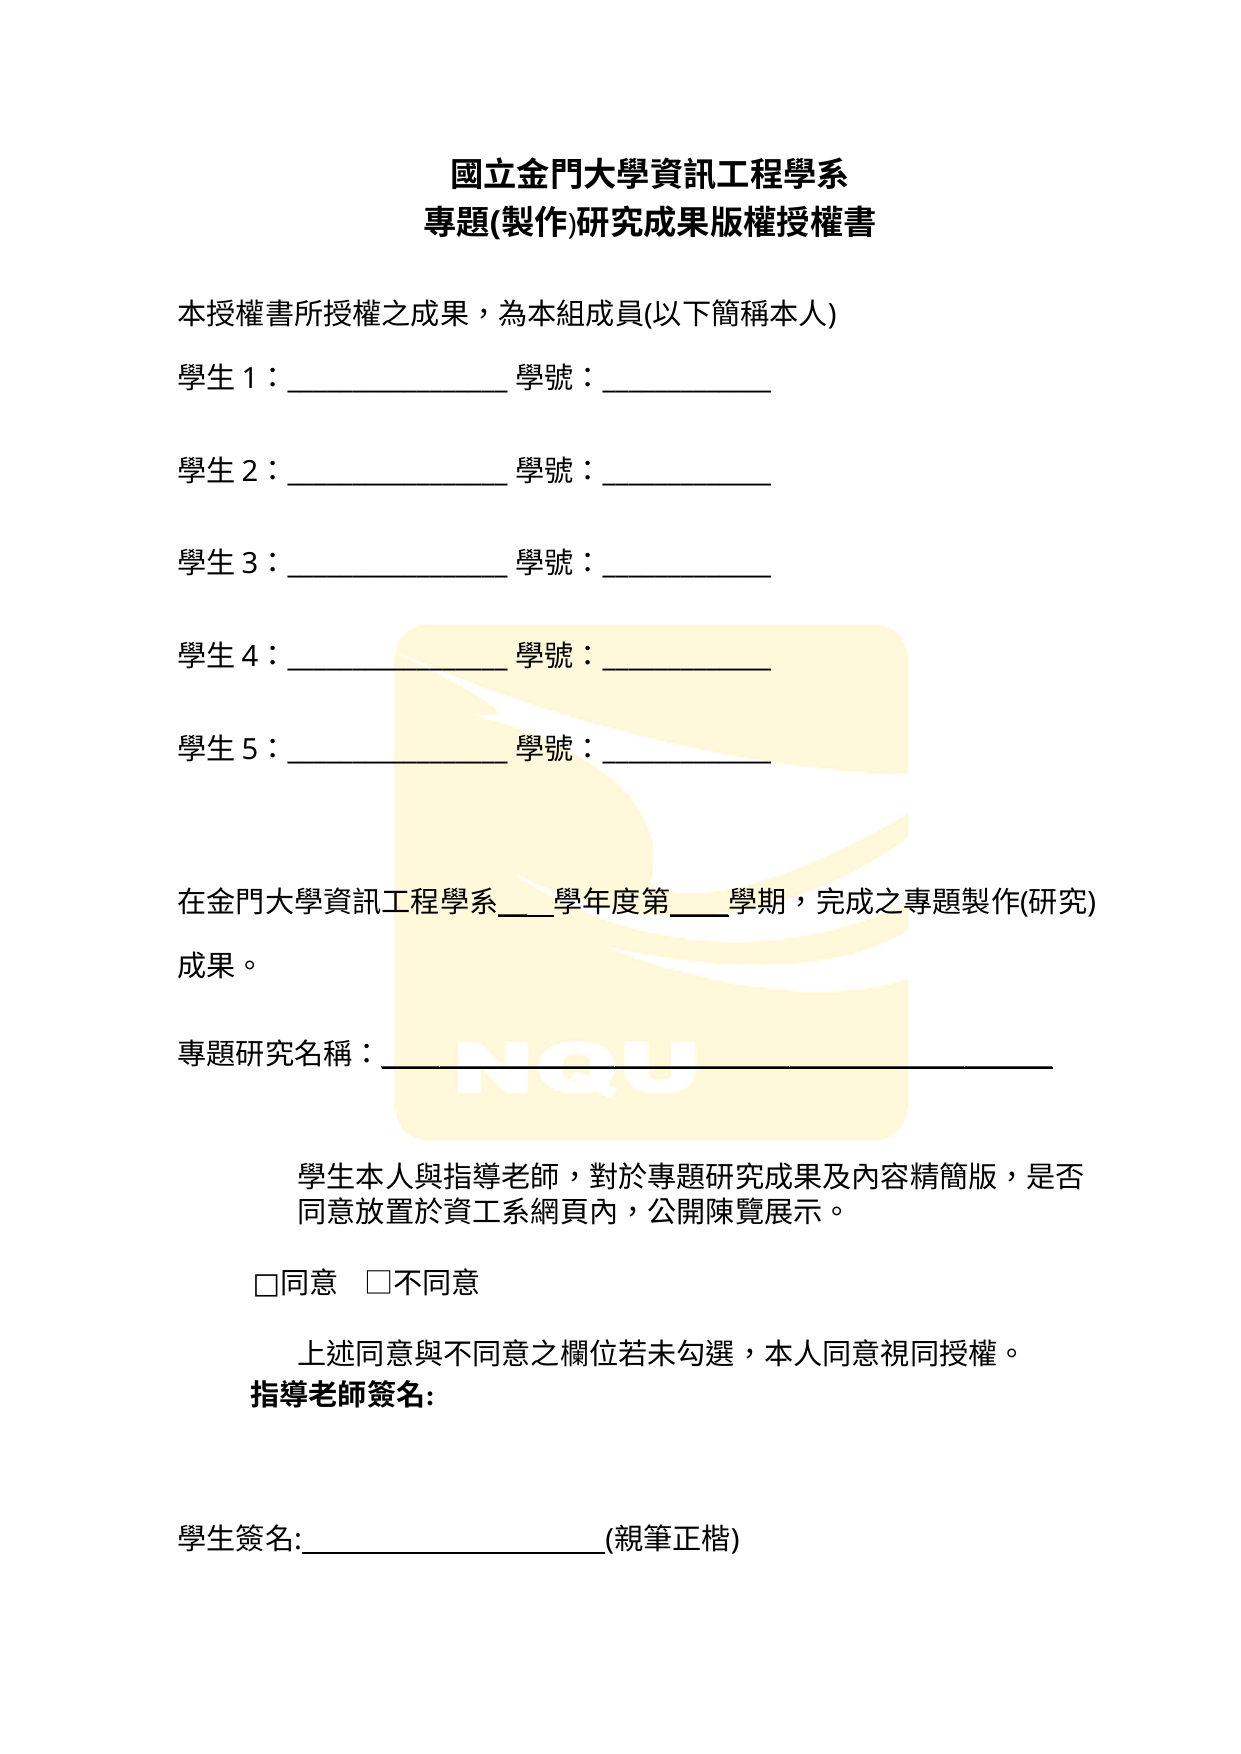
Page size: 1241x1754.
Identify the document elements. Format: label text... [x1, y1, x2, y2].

text 同意放置於資工系網頁內，公開陳覽展示。 [252, 1194, 1122, 1230]
text □同意 □不同意 [252, 1265, 1122, 1301]
text 學生簽名: (親筆正楷) [177, 1515, 1122, 1558]
text 本授權書所授權之成果，為本組成員(以下簡稱本人) 學生1：_________________ 學號：_____________ [177, 291, 1122, 397]
text 學生4：_________________ 學號：_____________ [177, 633, 1122, 675]
text 上述同意與不同意之欄位若未勾選，本人同意視同授權。 [252, 1336, 1122, 1371]
text 在金門大學資訊工程學系＿ 學年度第＿＿學期，完成之專題製作(研究)成果。 [177, 818, 1122, 985]
text 專題(製作)研究成果版權授權書 [177, 196, 1122, 244]
text 專題研究名稱：＿＿＿＿＿＿＿＿＿＿＿＿＿＿＿＿＿＿＿＿＿＿＿ [177, 1031, 1122, 1073]
text 學生3：_________________ 學號：_____________ [177, 540, 1122, 582]
text 國立金門大學資訊工程學系 [177, 148, 1122, 196]
text 指導老師簽名: [177, 1371, 1122, 1414]
text 學生5：_________________ 學號：_____________ [177, 725, 1122, 768]
text 學生本人與指導老師，對於專題研究成果及內容精簡版，是否 [252, 1159, 1122, 1194]
text 學生2：_________________ 學號：_____________ [177, 447, 1122, 489]
